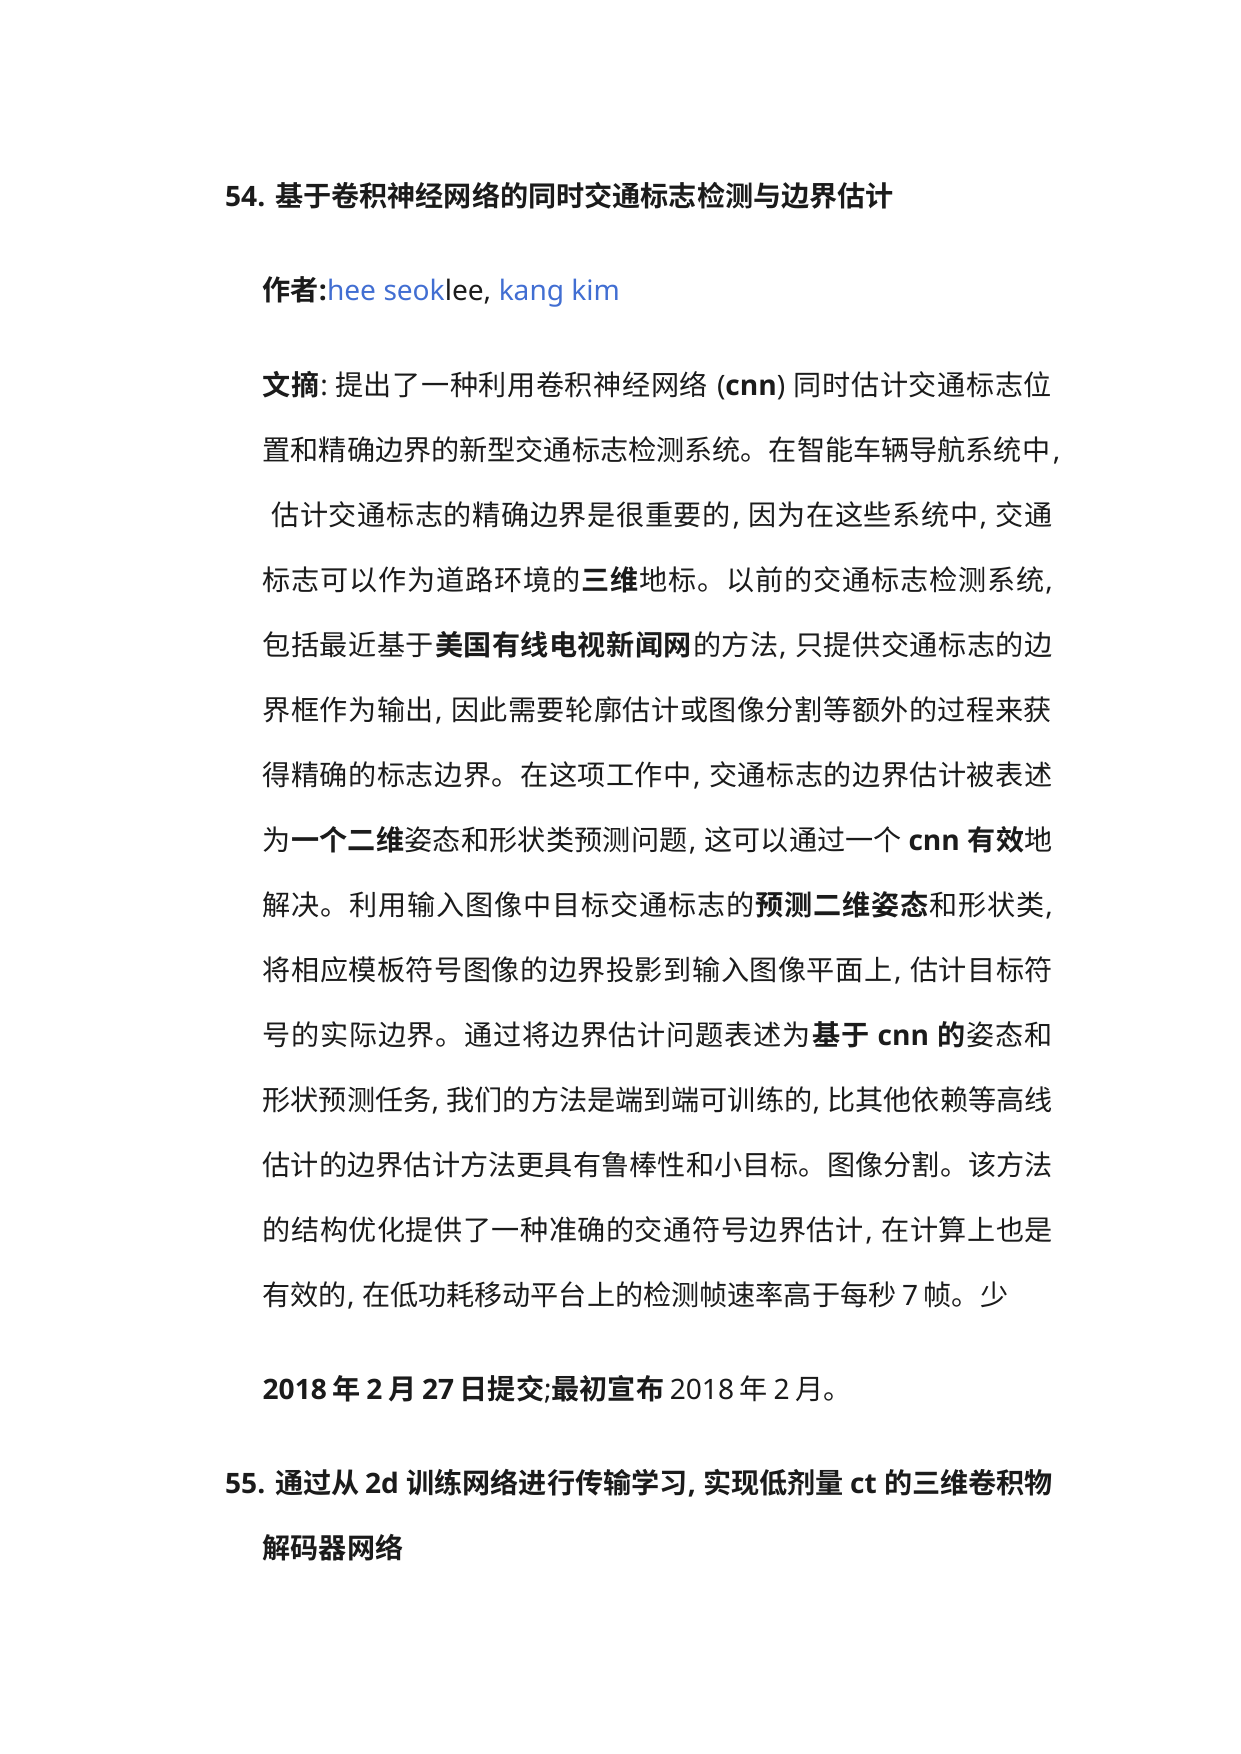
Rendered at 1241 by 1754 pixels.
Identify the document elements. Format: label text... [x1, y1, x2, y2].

text 2018年2月27日提交;最初宣布2018年2月。 [262, 1354, 1053, 1419]
text 作者:hee seoklee, kang kim [262, 256, 1053, 321]
list 基于卷积神经网络的同时交通标志检测与边界估计 [225, 162, 1053, 227]
list 通过从2d 训练网络进行传输学习, 实现低剂量 ct 的三维卷积物解码器网络 [225, 1449, 1053, 1579]
text 文摘: 提出了一种利用卷积神经网络 (cnn) 同时估计交通标志位置和精确边界的新型交通标志检测系统。在智能车辆导航系统中, 估计交通标志的精确边界是很重要的, 因为在这些系统中, 交通标志可以作为道路环境的三维地标。以前的交通标志检测系统, 包括最近基于美国有线电视新闻网的方法, 只提供交通标志的边界框作为输出, 因此需要轮廓估计或图像分割等额外的过程来获得精确的标志边界。在这项工作中, 交通标志的边界估计被表述为一个二维姿态和形状类预测问题, 这可以通过一个cnn 有效地解决。利用输入图像中目标交通标志的预测二维姿态和形状类, 将相应模板符号图像的边界投影到输入图像平面上, 估计目标符号的实际边界。通过将边界估计问题表述为基于 cnn 的姿态和形状预测任务, 我们的方法是端到端可训练的, 比其他依赖等高线估计的边界估计方法更具有鲁棒性和小目标。图像分割。该方法的结构优化提供了一种准确的交通符号边界估计, 在计算上也是有效的, 在低功耗移动平台上的检测帧速率高于每秒7帧。少 [262, 350, 1053, 1325]
